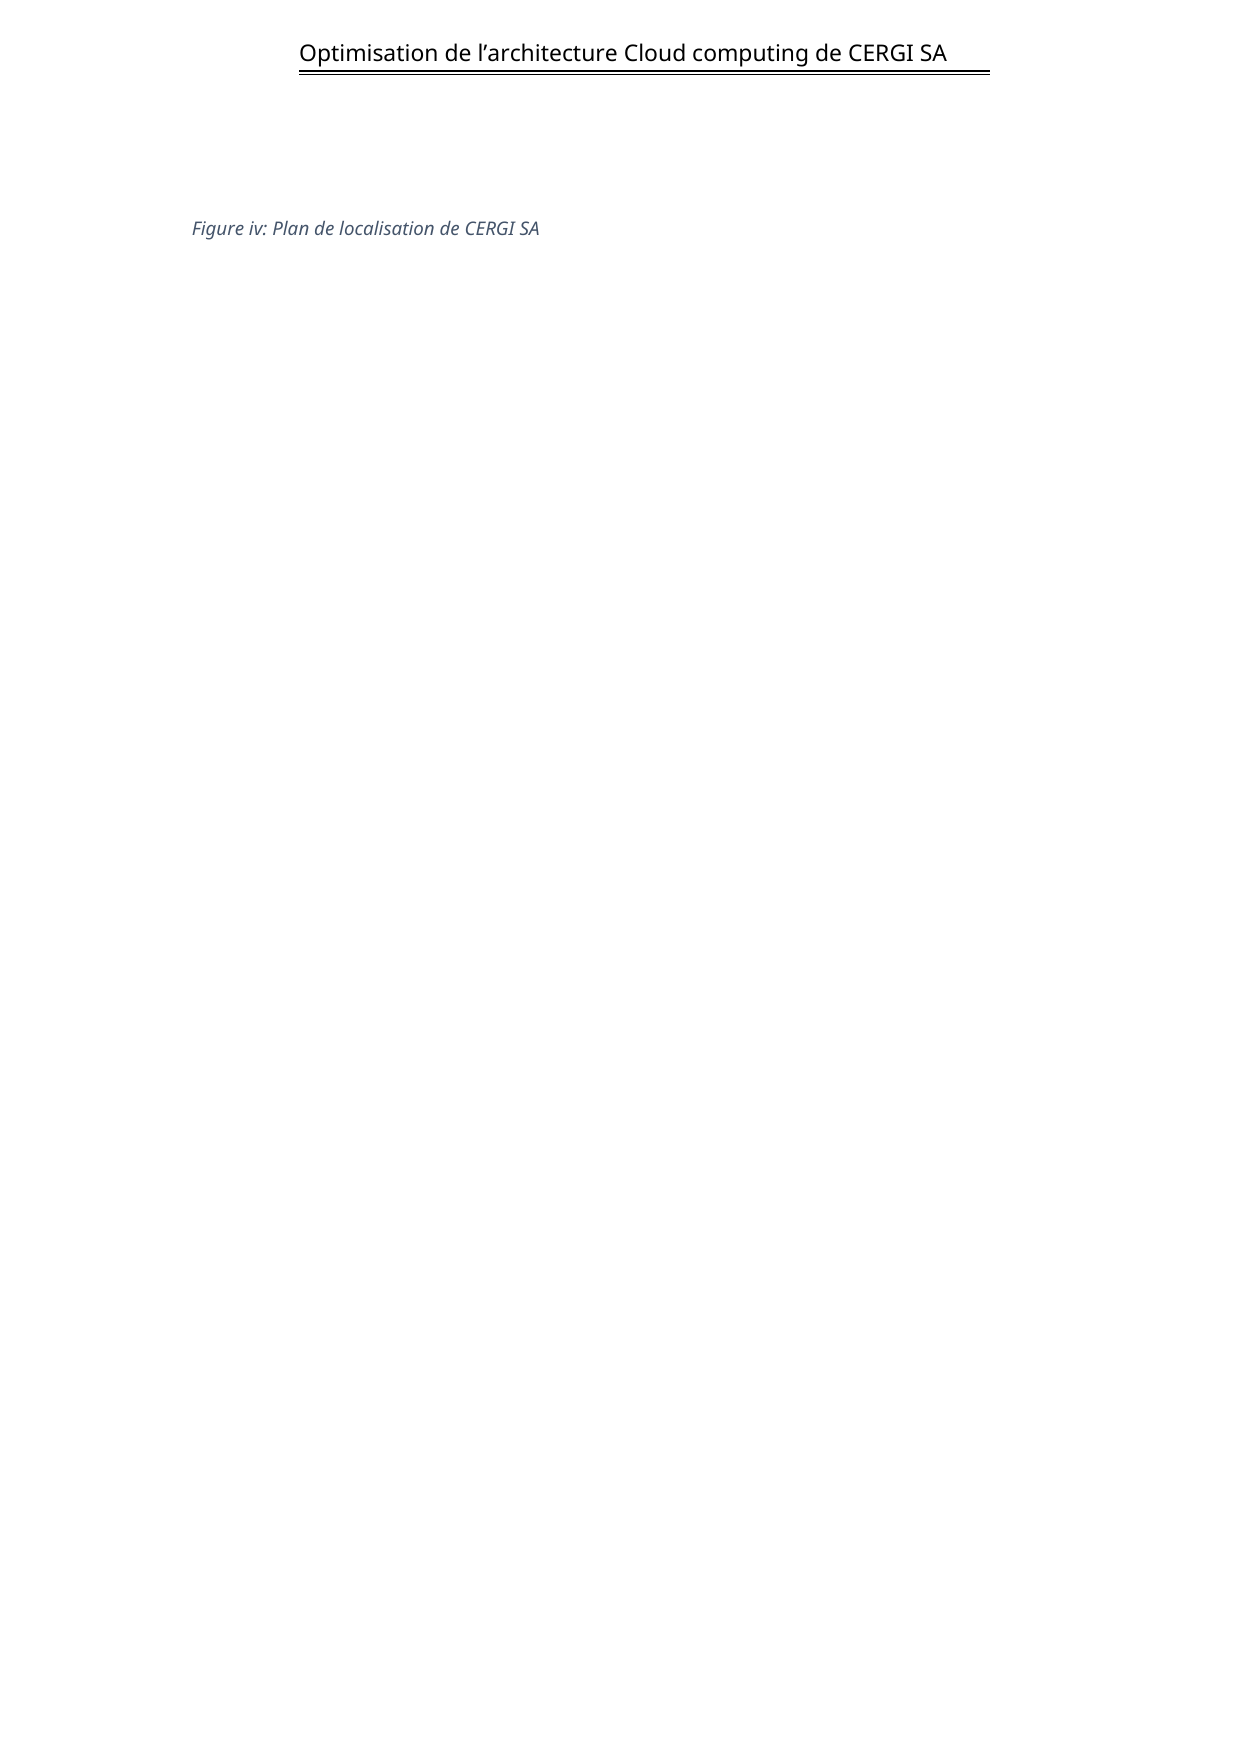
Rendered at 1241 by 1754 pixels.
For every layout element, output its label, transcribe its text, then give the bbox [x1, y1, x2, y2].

text Figure iv: Plan de localisation de CERGI SA [148, 215, 1093, 241]
